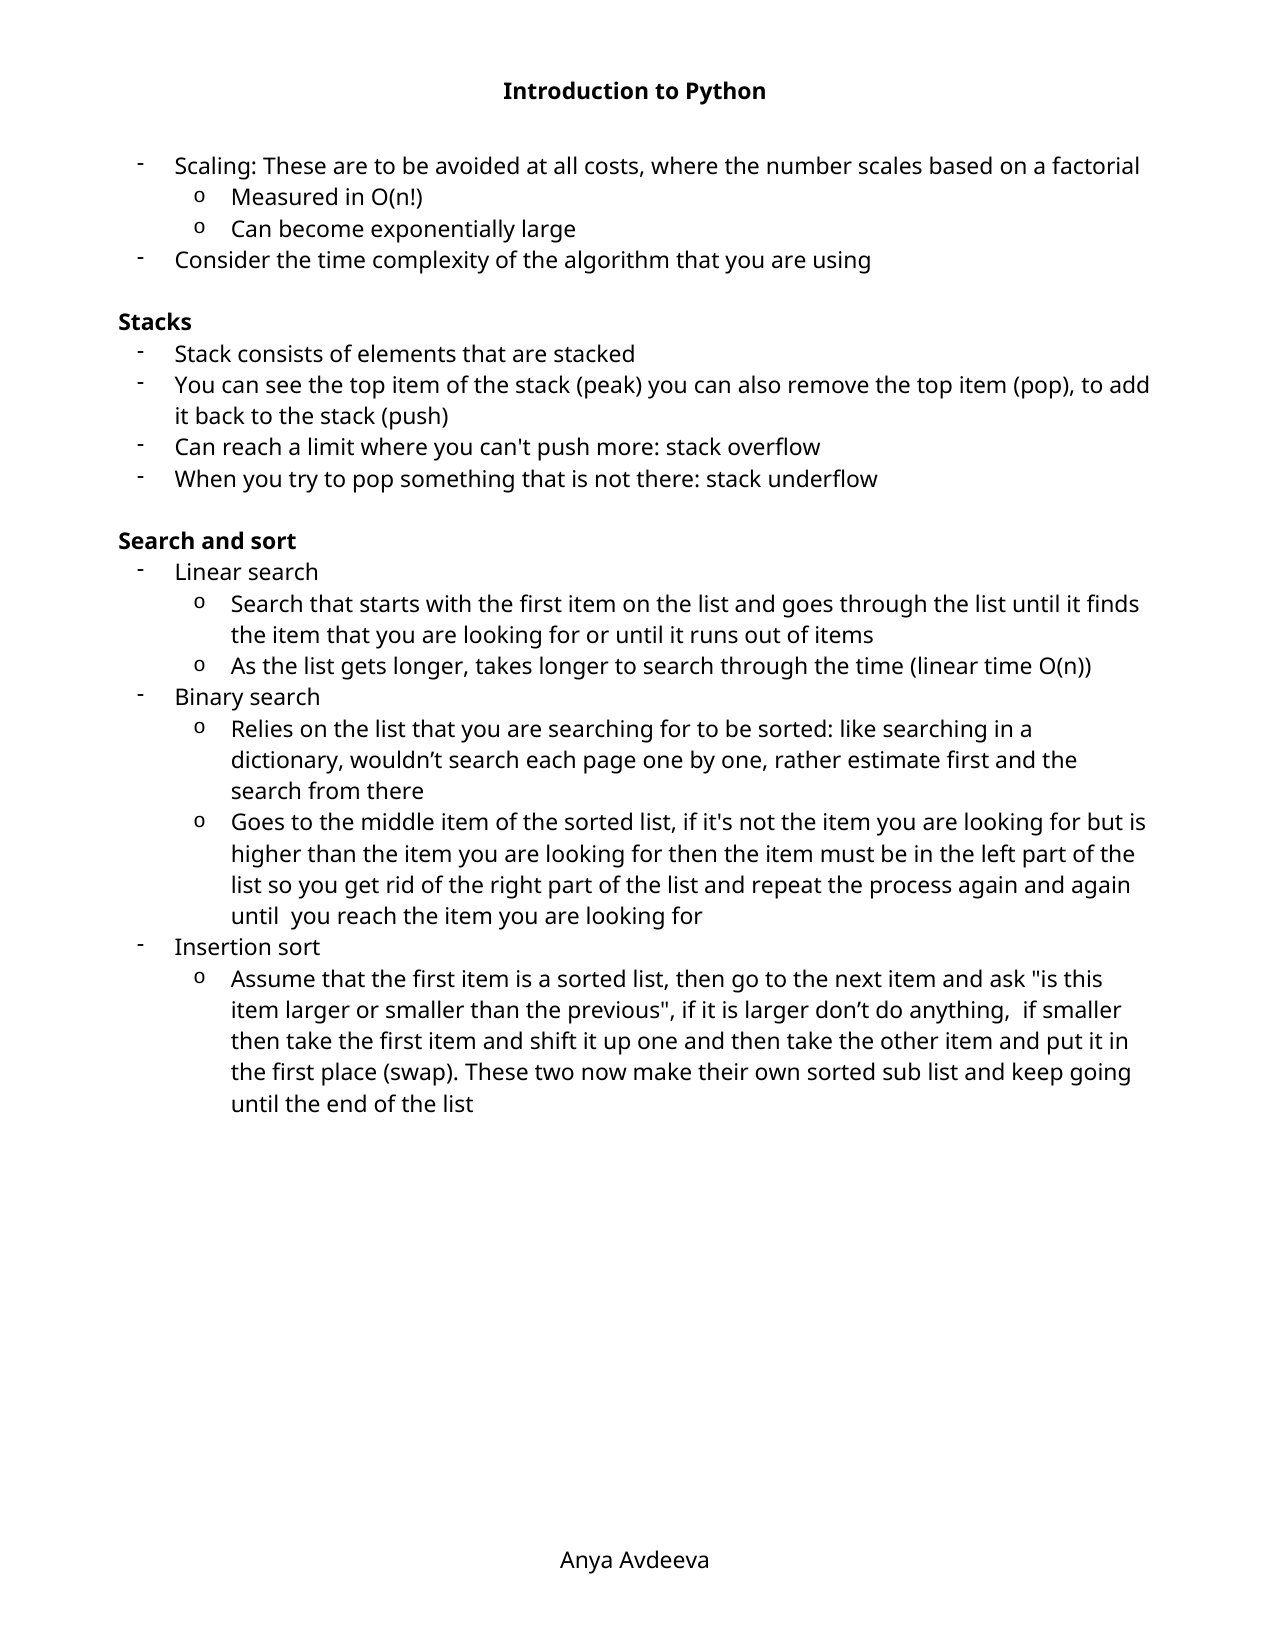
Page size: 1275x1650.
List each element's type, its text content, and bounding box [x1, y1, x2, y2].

list Measured in O(n!) [193, 181, 1152, 212]
list Insertion sort [137, 931, 1152, 962]
list Can become exponentially large [193, 212, 1152, 244]
list Binary search [137, 681, 1152, 712]
list Assume that the first item is a sorted list, then go to the next item and ask "is this item larger or smaller than the previous", if it is larger don’t do anything, if smaller then take the first item and shift it up one and then take the other item and put it in the first place (swap). These two now make their own sorted sub list and keep going until the end of the list [193, 962, 1152, 1119]
list When you try to pop something that is not there: stack underflow [137, 462, 1152, 494]
list Consider the time complexity of the algorithm that you are using [137, 244, 1152, 275]
list You can see the top item of the stack (peak) you can also remove the top item (pop), to add it back to the stack (push) [137, 369, 1152, 431]
list Relies on the list that you are searching for to be sorted: like searching in a dictionary, wouldn’t search each page one by one, rather estimate first and the search from there [193, 712, 1152, 806]
list As the list gets longer, takes longer to search through the time (linear time O(n)) [193, 650, 1152, 681]
text Search and sort [118, 525, 1152, 556]
list Goes to the middle item of the sorted list, if it's not the item you are looking for but is higher than the item you are looking for then the item must be in the left part of the list so you get rid of the right part of the list and repeat the process again and again until you reach the item you are looking for [193, 806, 1152, 931]
list Can reach a limit where you can't push more: stack overflow [137, 431, 1152, 462]
list Linear search [137, 556, 1152, 587]
list Search that starts with the first item on the list and goes through the list until it finds the item that you are looking for or until it runs out of items [193, 587, 1152, 650]
list Stack consists of elements that are stacked [137, 337, 1152, 369]
text Stacks [118, 306, 1152, 337]
list Scaling: These are to be avoided at all costs, where the number scales based on a factorial [137, 150, 1152, 181]
